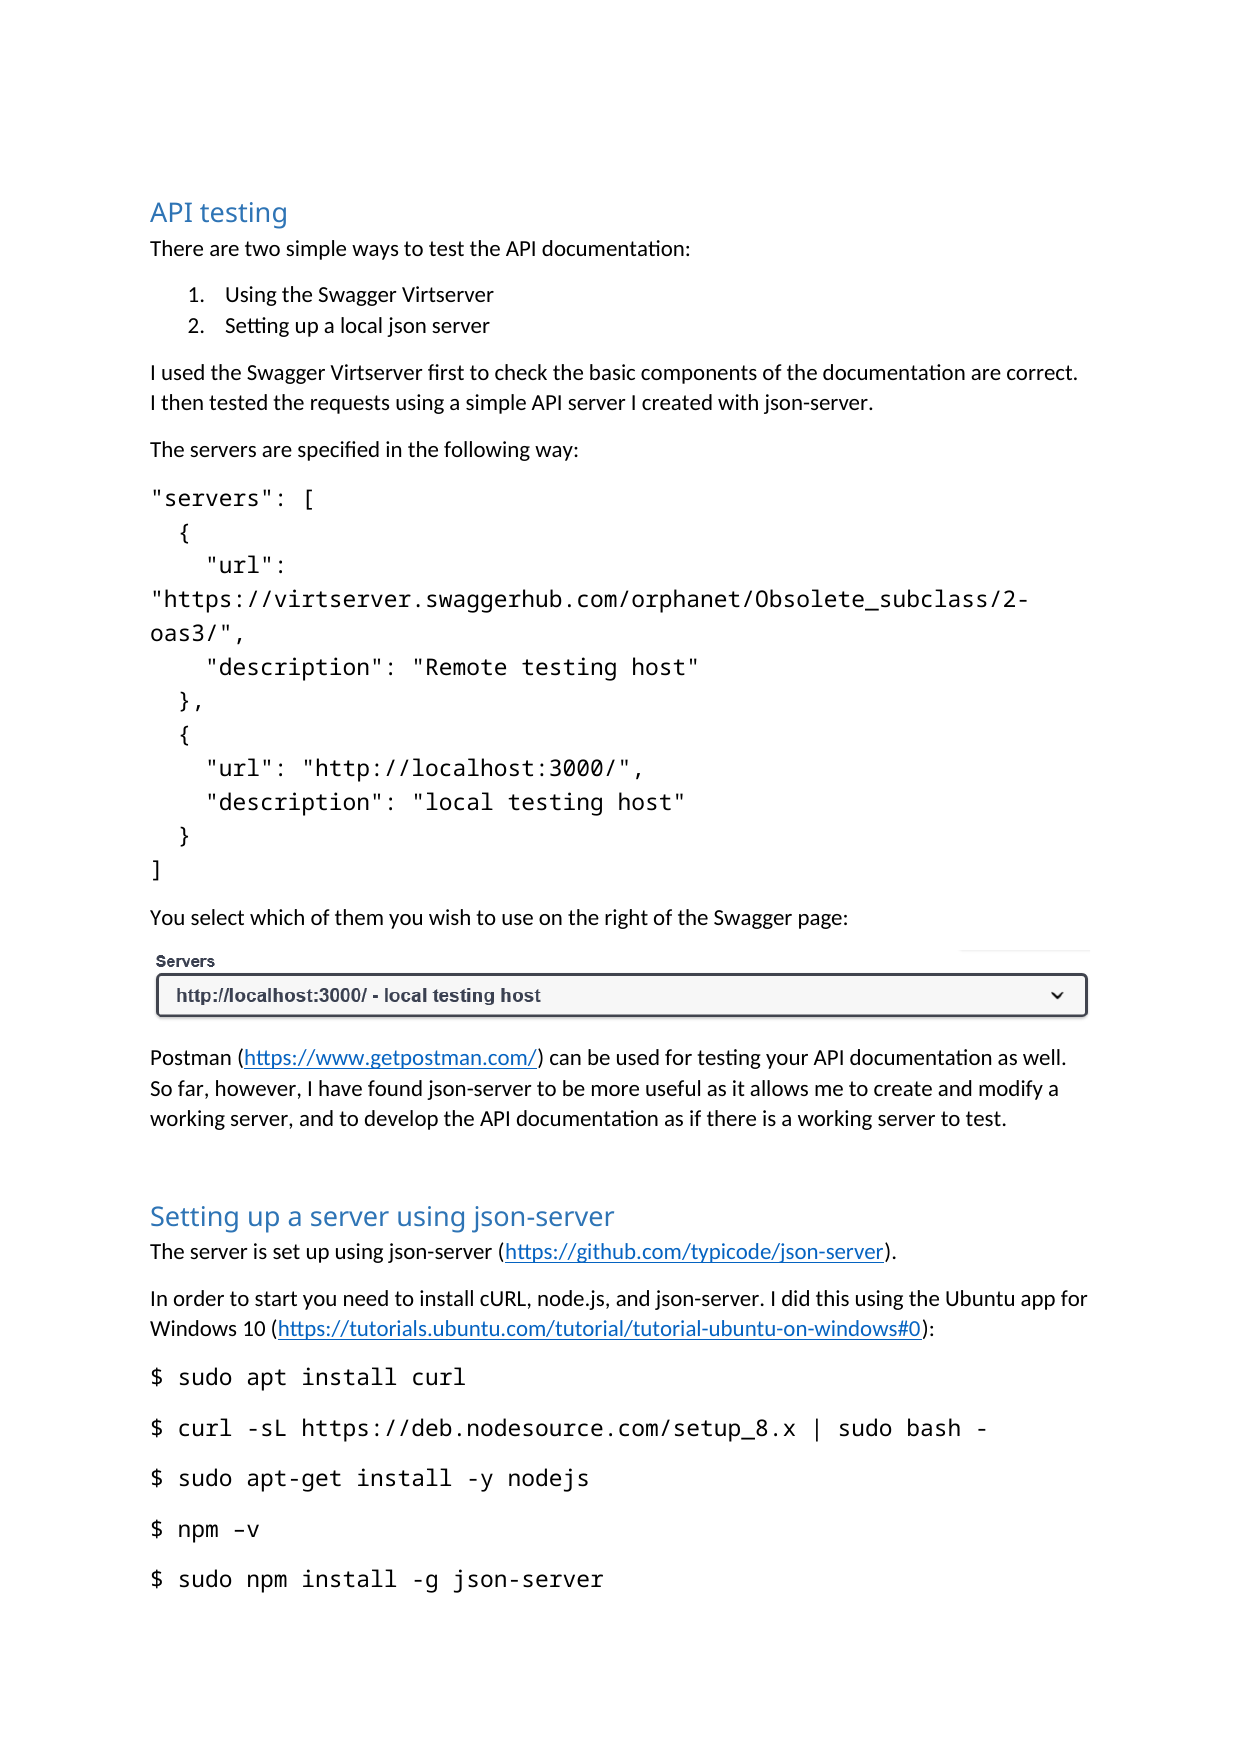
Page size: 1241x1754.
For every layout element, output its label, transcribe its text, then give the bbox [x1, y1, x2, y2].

text $ curl -sL https://deb.nodesource.com/setup_8.x | sudo bash - [150, 1412, 1090, 1443]
text There are two simple ways to test the API documentation: [150, 234, 1090, 262]
subtitle API testing [150, 194, 1090, 231]
text $ npm –v [150, 1513, 1090, 1544]
picture [150, 950, 1091, 1025]
text $ sudo npm install -g json-server [150, 1563, 1090, 1594]
text Postman (https://www.getpostman.com/) can be used for testing your API documentation as well. So far, however, I have found json-server to be more useful as it allows me to create and modify a working server, and to develop the API documentation as if there is a working server to test. [150, 1043, 1090, 1132]
subtitle Setting up a server using json-server [150, 1198, 1090, 1234]
text $ sudo apt install curl [150, 1361, 1090, 1393]
text The server is set up using json-server (https://github.com/typicode/json-server). [150, 1237, 1090, 1265]
text The servers are specified in the following way: [150, 435, 1090, 463]
text $ sudo apt-get install -y nodejs [150, 1462, 1090, 1493]
text "servers": [ { "url": "https://virtserver.swaggerhub.com/orphanet/Obsolete_subclass/2-oas3/", "description": "Remote testing host" }, { "url": "http://localhost:3000/", "description": "local testing host" } ] [150, 482, 1090, 884]
list Using the Swagger Virtserver [187, 281, 1090, 309]
text I used the Swagger Virtserver first to check the basic components of the documentation are correct. I then tested the requests using a simple API server I created with json-server. [150, 358, 1090, 416]
text In order to start you need to install cURL, node.js, and json-server. I did this using the Ubuntu app for Windows 10 (https://tutorials.ubuntu.com/tutorial/tutorial-ubuntu-on-windows#0): [150, 1284, 1090, 1342]
list Setting up a local json server [187, 311, 1090, 339]
text You select which of them you wish to use on the right of the Swagger page: [150, 903, 1090, 931]
